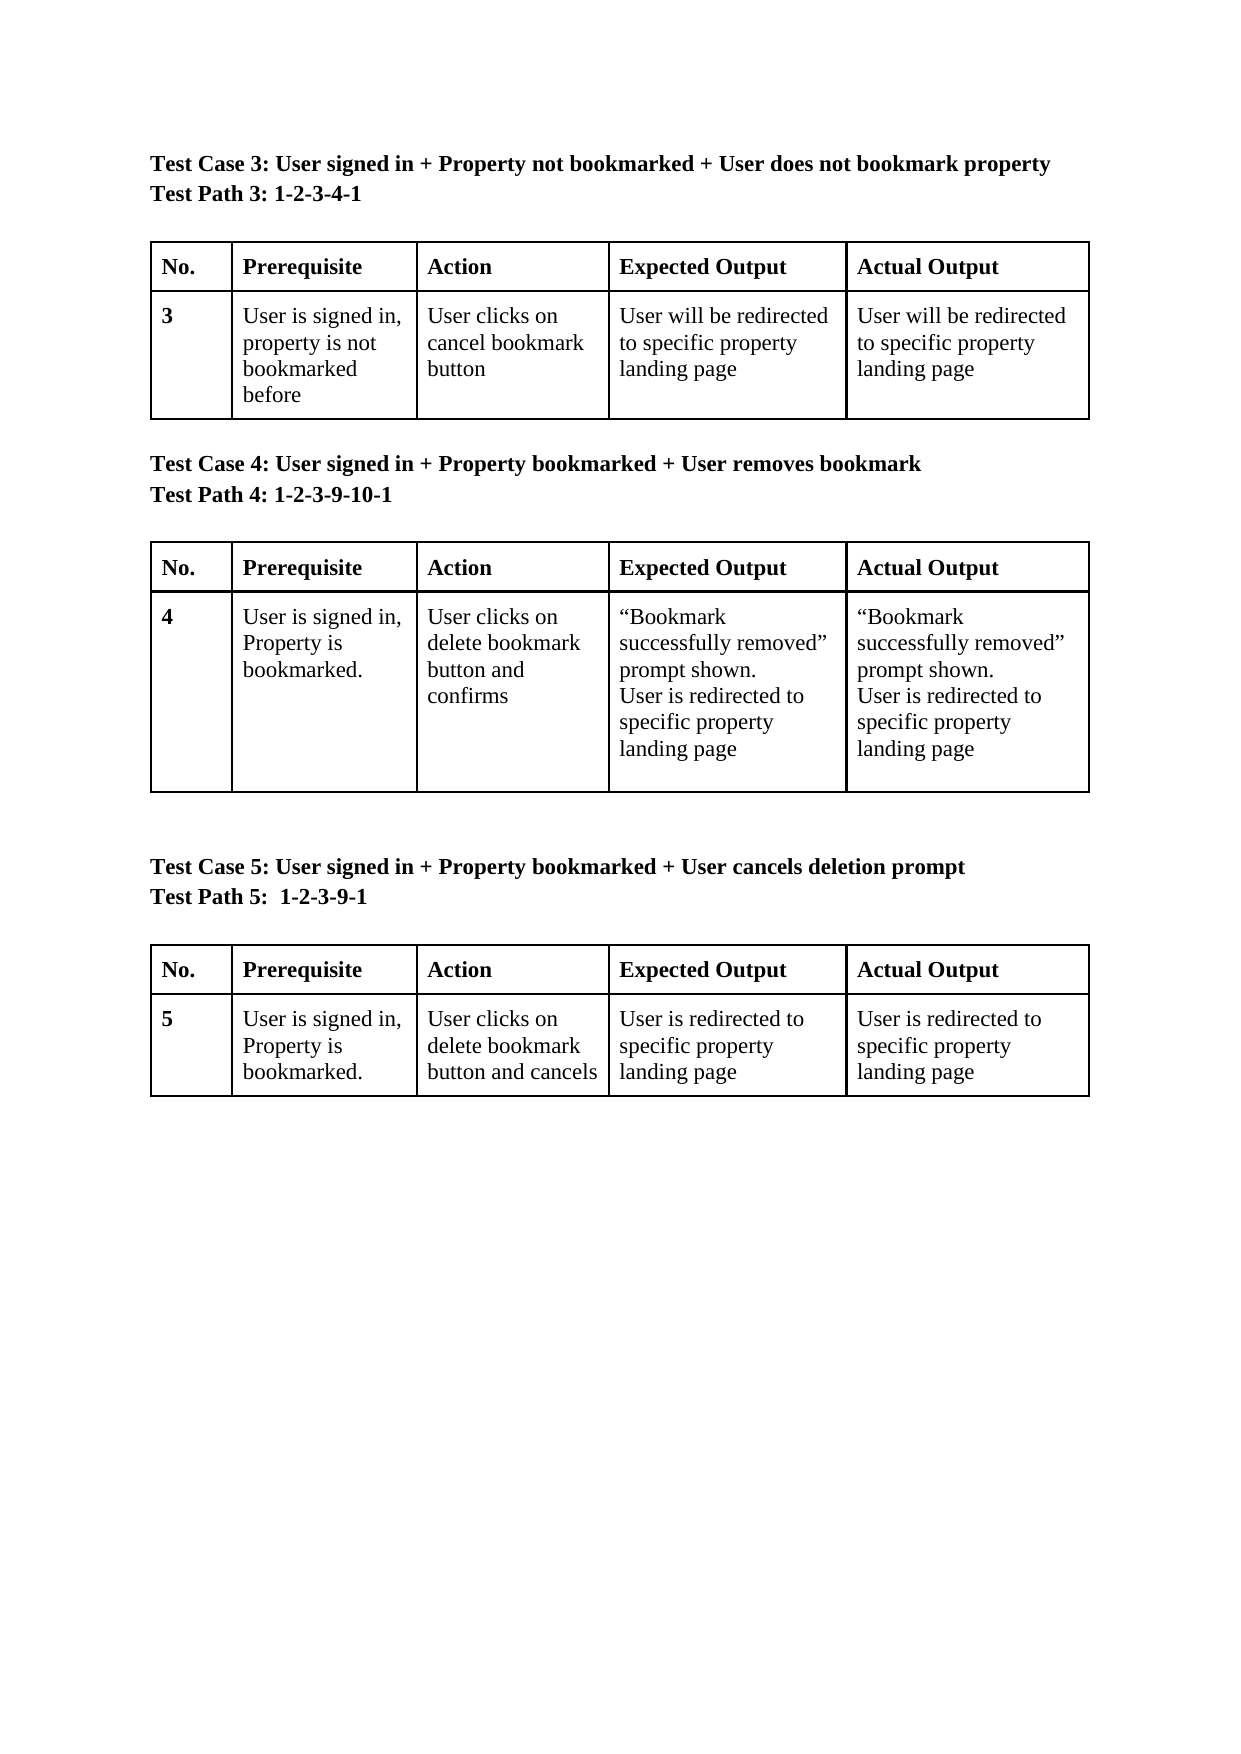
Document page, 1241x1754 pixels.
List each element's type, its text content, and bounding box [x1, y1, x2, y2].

table_cell User clicks on delete bookmark button and confirms [418, 593, 608, 791]
table_cell User clicks on cancel bookmark button [418, 292, 608, 418]
table_cell User is redirected to specific property landing page [848, 995, 1088, 1095]
table_cell 3 [152, 292, 231, 418]
table_cell User will be redirected to specific property landing page [610, 292, 845, 418]
table_header Expected Output [610, 946, 845, 993]
table_header Action [418, 543, 608, 590]
table_cell User is redirected to specific property landing page [610, 995, 845, 1095]
table_cell User will be redirected to specific property landing page [848, 292, 1088, 418]
table_cell User is signed in, Property is bookmarked. [233, 593, 416, 791]
table_header No. [152, 543, 231, 590]
table_header Action [418, 946, 608, 993]
table_header Actual Output [848, 243, 1088, 290]
table_header Prerequisite [233, 946, 416, 993]
text Test Path 5: 1-2-3-9-1 [150, 883, 1090, 910]
table_cell “Bookmark successfully removed” prompt shown. User is redirected to specific property landing page [610, 593, 845, 791]
table_cell User is signed in, property is not bookmarked before [233, 292, 416, 418]
table_cell “Bookmark successfully removed” prompt shown. User is redirected to specific property landing page [848, 593, 1088, 791]
text Test Case 3: User signed in + Property not bookmarked + User does not bookmark property [150, 150, 1090, 176]
table_header Actual Output [848, 543, 1088, 590]
table_header Actual Output [848, 946, 1088, 993]
table_header No. [152, 946, 231, 993]
text Test Case 4: User signed in + Property bookmarked + User removes bookmark [150, 451, 1090, 477]
table_header Prerequisite [233, 243, 416, 290]
table_cell 5 [152, 995, 231, 1095]
table_header Expected Output [610, 543, 845, 590]
table_cell User clicks on delete bookmark button and cancels [418, 995, 608, 1095]
text Test Case 5: User signed in + Property bookmarked + User cancels deletion prompt [150, 853, 1090, 879]
table_header Action [418, 243, 608, 290]
table_cell User is signed in, Property is bookmarked. [233, 995, 416, 1095]
text Test Path 4: 1-2-3-9-10-1 [150, 481, 1090, 507]
table_header No. [152, 243, 231, 290]
table_header Expected Output [610, 243, 845, 290]
table_header Prerequisite [233, 543, 416, 590]
table_cell 4 [152, 593, 231, 791]
text Test Path 3: 1-2-3-4-1 [150, 180, 1090, 207]
